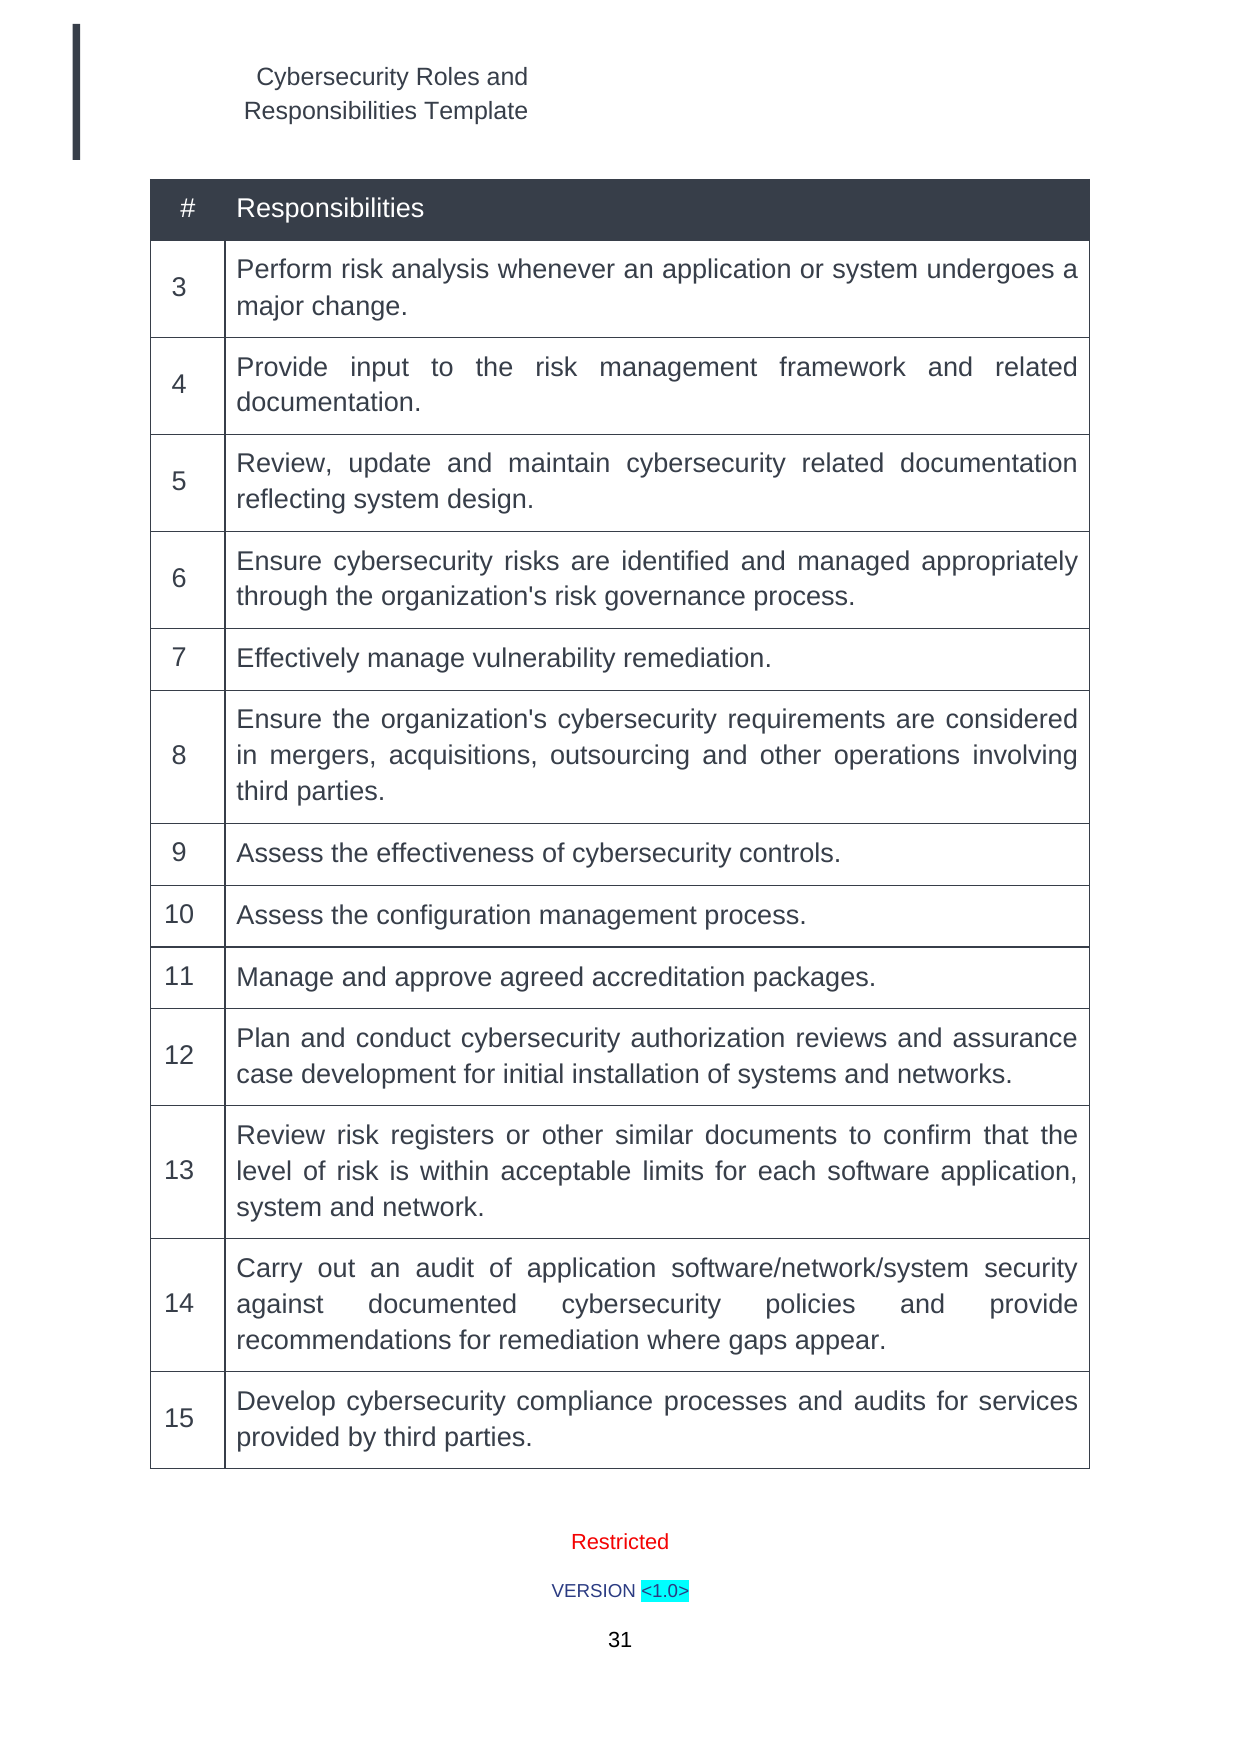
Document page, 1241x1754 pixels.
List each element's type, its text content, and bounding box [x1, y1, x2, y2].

table_cell Provide input to the risk management framework and related documentation. [226, 338, 1089, 434]
table_cell [151, 691, 224, 823]
table_cell [151, 824, 224, 884]
table_cell Manage and approve agreed accreditation packages. [226, 948, 1089, 1008]
table_cell Perform risk analysis whenever an application or system undergoes a major change. [226, 241, 1089, 337]
table_cell [151, 629, 224, 690]
table_cell [151, 338, 224, 434]
table_cell Assess the configuration management process. [226, 886, 1089, 946]
table_cell [151, 1239, 224, 1371]
table_cell Ensure cybersecurity risks are identified and managed appropriately through the organization's risk governance process. [226, 532, 1089, 628]
table_cell Plan and conduct cybersecurity authorization reviews and assurance case development for initial installation of systems and networks. [226, 1009, 1089, 1105]
table_cell [151, 532, 224, 628]
table_header # [151, 180, 224, 240]
table_cell Carry out an audit of application software/network/system security against documented cybersecurity policies and provide recommendations for remediation where gaps appear. [226, 1239, 1089, 1371]
table_cell Review risk registers or other similar documents to confirm that the level of risk is within acceptable limits for each software application, system and network. [226, 1106, 1089, 1238]
table_cell Effectively manage vulnerability remediation. [226, 629, 1089, 690]
table_cell [151, 241, 224, 337]
table_cell Ensure the organization's cybersecurity requirements are considered in mergers, acquisitions, outsourcing and other operations involving third parties. [226, 691, 1089, 823]
table_cell [151, 435, 224, 531]
table_cell [151, 948, 224, 1008]
table_cell Review, update and maintain cybersecurity related documentation reflecting system design. [226, 435, 1089, 531]
table_header Responsibilities [226, 180, 1089, 240]
table_cell [151, 1009, 224, 1105]
table_cell Develop cybersecurity compliance processes and audits for services provided by third parties. [226, 1372, 1089, 1468]
table_cell [151, 886, 224, 946]
table_cell [151, 1372, 224, 1468]
table_cell Assess the effectiveness of cybersecurity controls. [226, 824, 1089, 884]
table_cell [151, 1106, 224, 1238]
